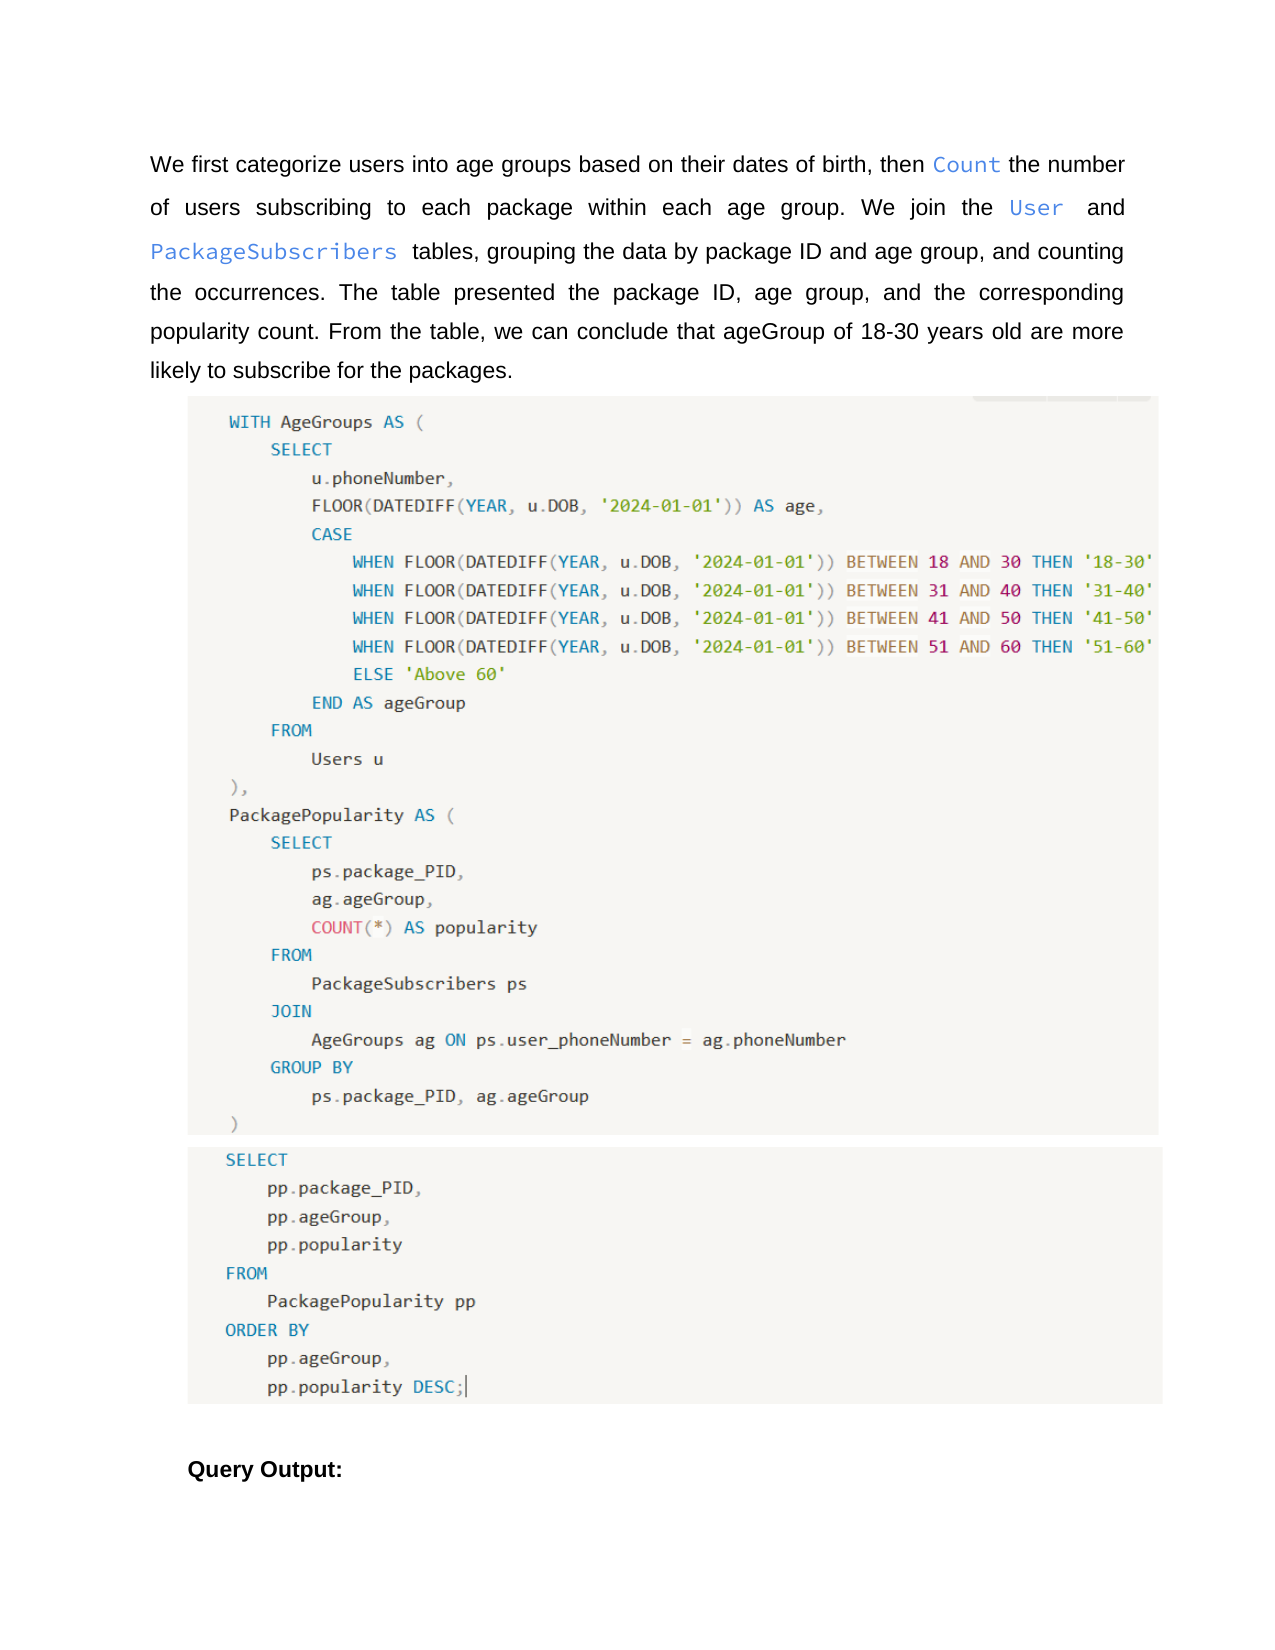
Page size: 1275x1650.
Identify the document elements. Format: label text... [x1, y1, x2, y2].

text We first categorize users into age groups based on their dates of birth, then Count the number of users subscribing to each package within each age group. We join the User and PackageSubscribers tables, grouping the data by package ID and age group, and counting the occurrences. The table presented the package ID, age group, and the corresponding popularity count. From the table, we can conclude that ageGroup of 18-30 years old are more likely to subscribe for the packages. [150, 150, 1125, 384]
text Query Output: [187, 1456, 1125, 1483]
picture [187, 396, 1163, 1135]
picture [187, 1147, 1163, 1404]
